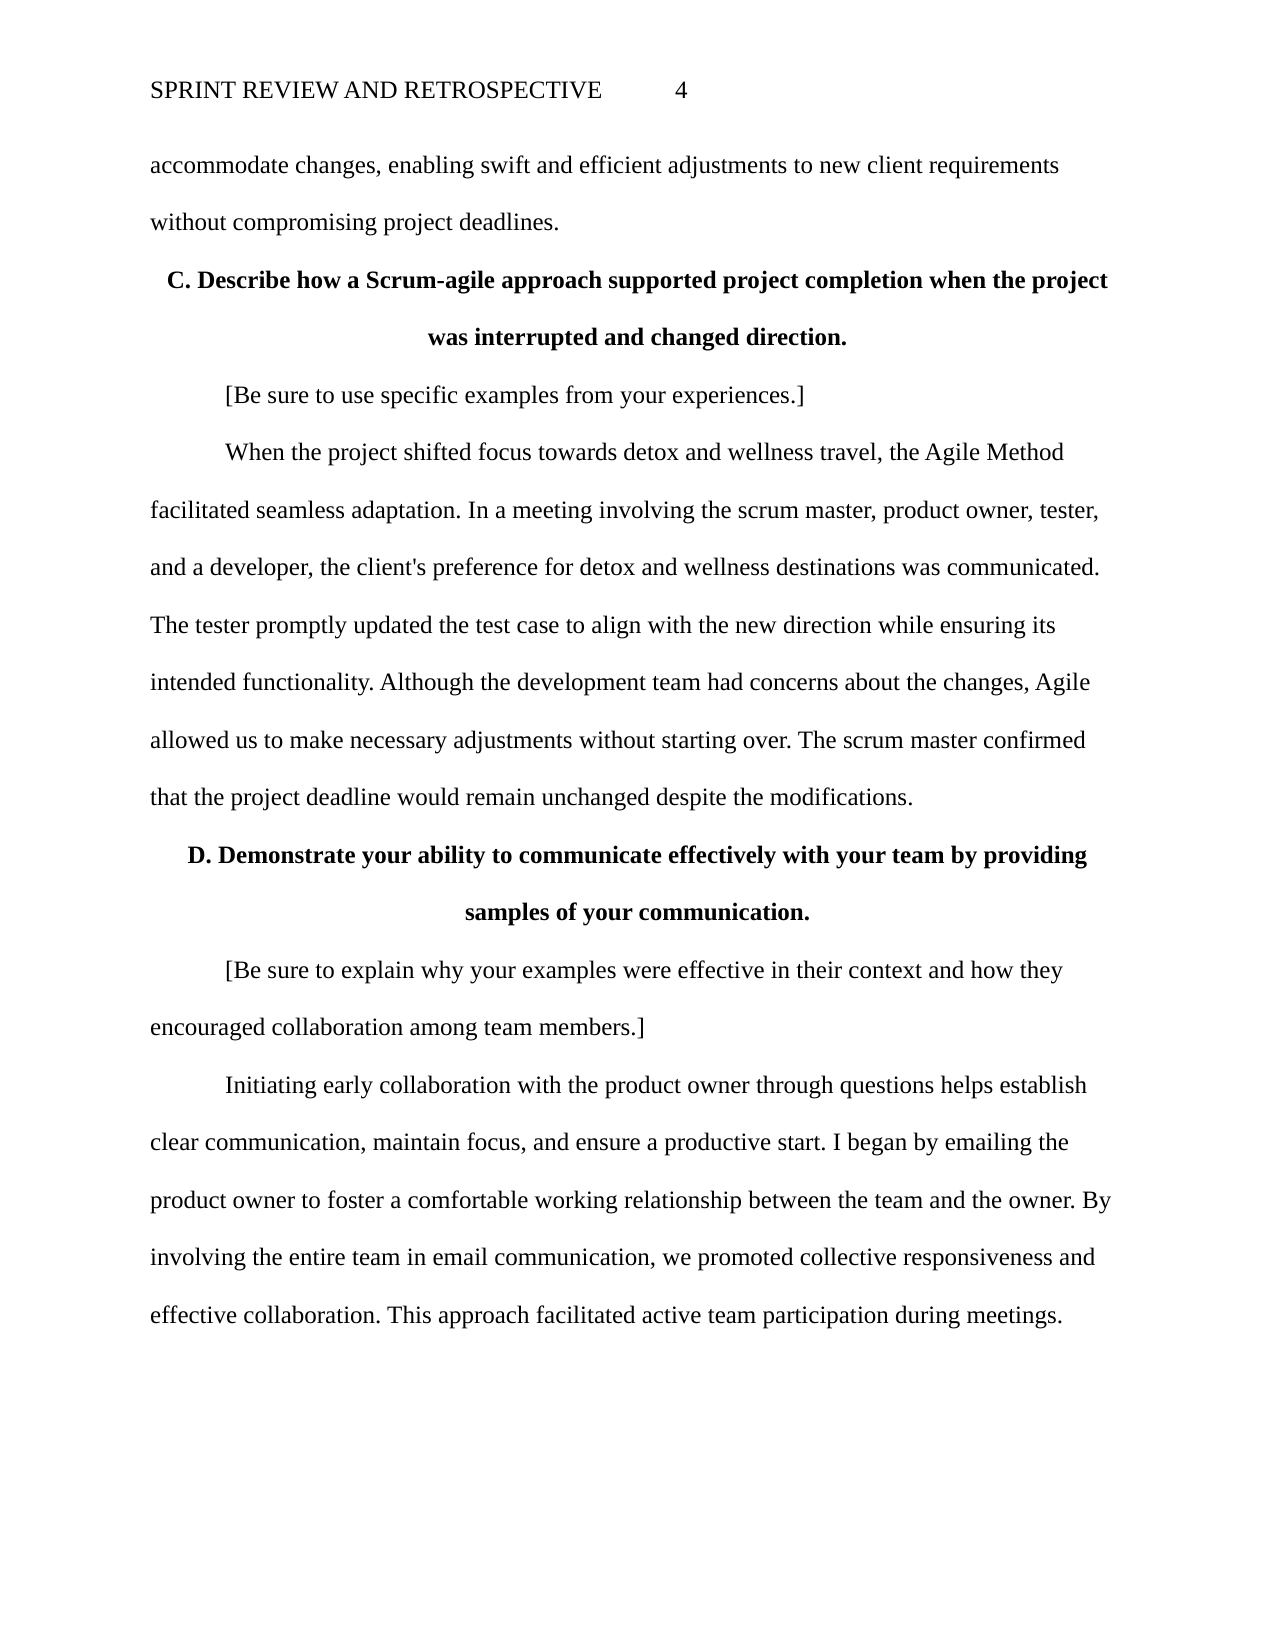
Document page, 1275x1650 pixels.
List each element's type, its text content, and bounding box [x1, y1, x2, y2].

text When the project shifted focus towards detox and wellness travel, the Agile Method facilitated seamless adaptation. In a meeting involving the scrum master, product owner, tester, and a developer, the client's preference for detox and wellness destinations was communicated. The tester promptly updated the test case to align with the new direction while ensuring its intended functionality. Although the development team had concerns about the changes, Agile allowed us to make necessary adjustments without starting over. The scrum master confirmed that the project deadline would remain unchanged despite the modifications. [150, 437, 1125, 811]
text Initiating early collaboration with the product owner through questions helps establish clear communication, maintain focus, and ensure a productive start. I began by emailing the product owner to foster a comfortable working relationship between the team and the owner. By involving the entire team in email communication, we promoted collective responsiveness and effective collaboration. This approach facilitated active team participation during meetings. [150, 1070, 1125, 1329]
text [Be sure to use specific examples from your experiences.] [150, 380, 1125, 409]
text [Be sure to explain why your examples were effective in their context and how they encouraged collaboration among team members.] [150, 955, 1125, 1041]
subtitle C. Describe how a Scrum-agile approach supported project completion when the project was interrupted and changed direction. [150, 265, 1125, 351]
subtitle D. Demonstrate your ability to communicate effectively with your team by providing samples of your communication. [150, 840, 1125, 926]
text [150, 150, 1125, 236]
